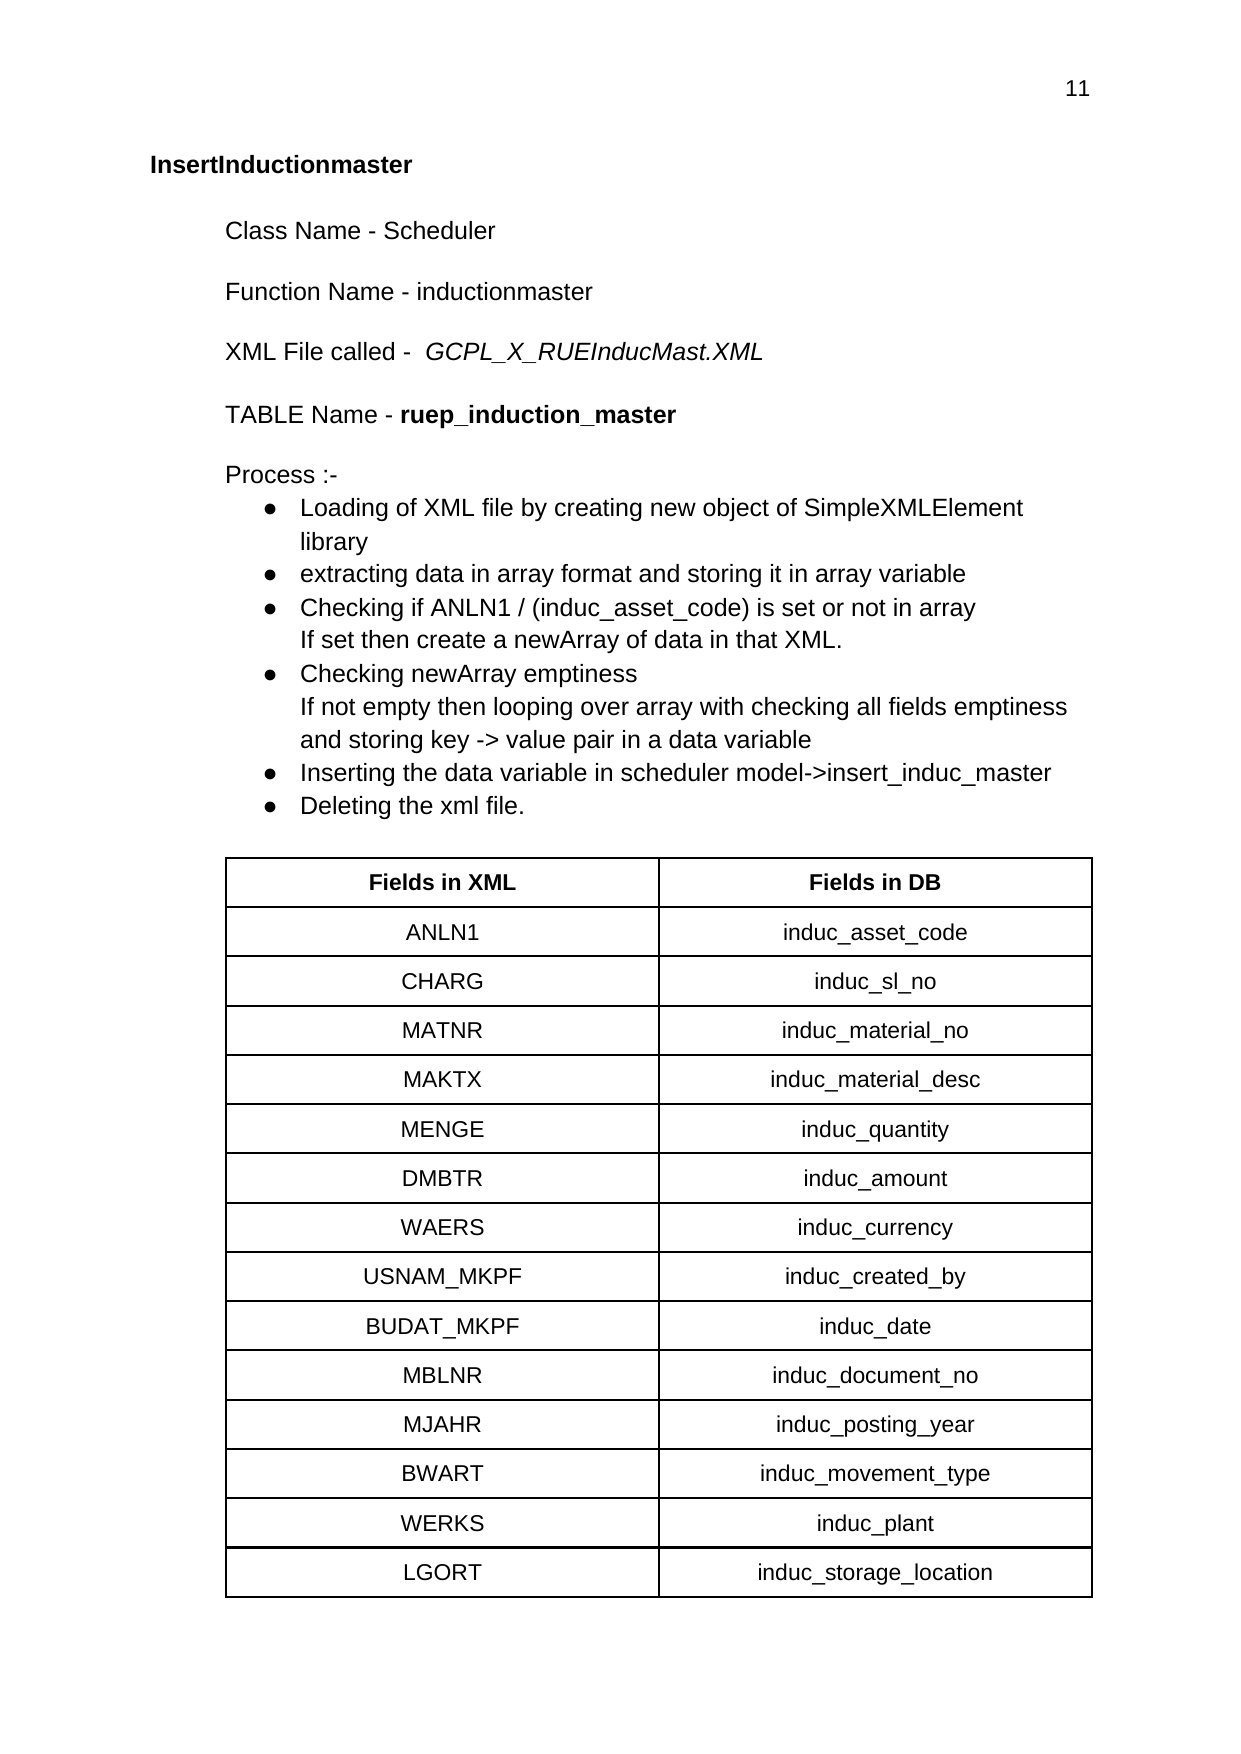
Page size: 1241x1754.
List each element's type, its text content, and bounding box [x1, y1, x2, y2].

list extracting data in array format and storing it in array variable [262, 559, 1090, 588]
table_cell induc_plant [660, 1499, 1091, 1546]
text TABLE Name - ruep_induction_master [225, 400, 1090, 429]
table_cell MJAHR [227, 1401, 658, 1448]
table_cell induc_amount [660, 1154, 1091, 1202]
text Process :- [225, 460, 1090, 489]
table_cell ANLN1 [227, 908, 658, 955]
table_cell WERKS [227, 1499, 658, 1546]
table_cell BUDAT_MKPF [227, 1302, 658, 1349]
table_cell induc_created_by [660, 1253, 1091, 1300]
table_cell induc_currency [660, 1204, 1091, 1251]
list Checking newArray emptiness If not empty then looping over array with checking all fields emptiness and storing key -> value pair in a data variable [262, 658, 1090, 753]
table_cell MATNR [227, 1007, 658, 1054]
table_cell MENGE [227, 1105, 658, 1152]
table_cell DMBTR [227, 1154, 658, 1202]
text XML File called - GCPL_X_RUEInducMast.XML [225, 337, 1090, 396]
text InsertInductionmaster [150, 150, 1090, 179]
table_cell induc_sl_no [660, 957, 1091, 1004]
table_header Fields in XML [227, 859, 658, 906]
text Class Name - Scheduler Function Name - inductionmaster [150, 216, 1090, 305]
table_cell induc_quantity [660, 1105, 1091, 1152]
table_cell MBLNR [227, 1351, 658, 1399]
table_cell USNAM_MKPF [227, 1253, 658, 1300]
table_cell induc_material_no [660, 1007, 1091, 1054]
table_cell induc_document_no [660, 1351, 1091, 1399]
table_cell induc_posting_year [660, 1401, 1091, 1448]
list Deleting the xml file. [262, 791, 1090, 819]
table_cell WAERS [227, 1204, 658, 1251]
table_cell induc_date [660, 1302, 1091, 1349]
list Checking if ANLN1 / (induc_asset_code) is set or not in array If set then create a newArray of data in that XML. [262, 592, 1090, 654]
list Loading of XML file by creating new object of SimpleXMLElement library [262, 493, 1090, 555]
table_header Fields in DB [660, 859, 1091, 906]
list Inserting the data variable in scheduler model->insert_induc_master [262, 758, 1090, 786]
table_cell induc_material_desc [660, 1056, 1091, 1103]
table_cell LGORT [227, 1549, 658, 1596]
table_cell induc_storage_location [660, 1549, 1091, 1596]
table_cell CHARG [227, 957, 658, 1004]
table_cell MAKTX [227, 1056, 658, 1103]
table_cell induc_movement_type [660, 1450, 1091, 1497]
table_cell induc_asset_code [660, 908, 1091, 955]
table_cell BWART [227, 1450, 658, 1497]
